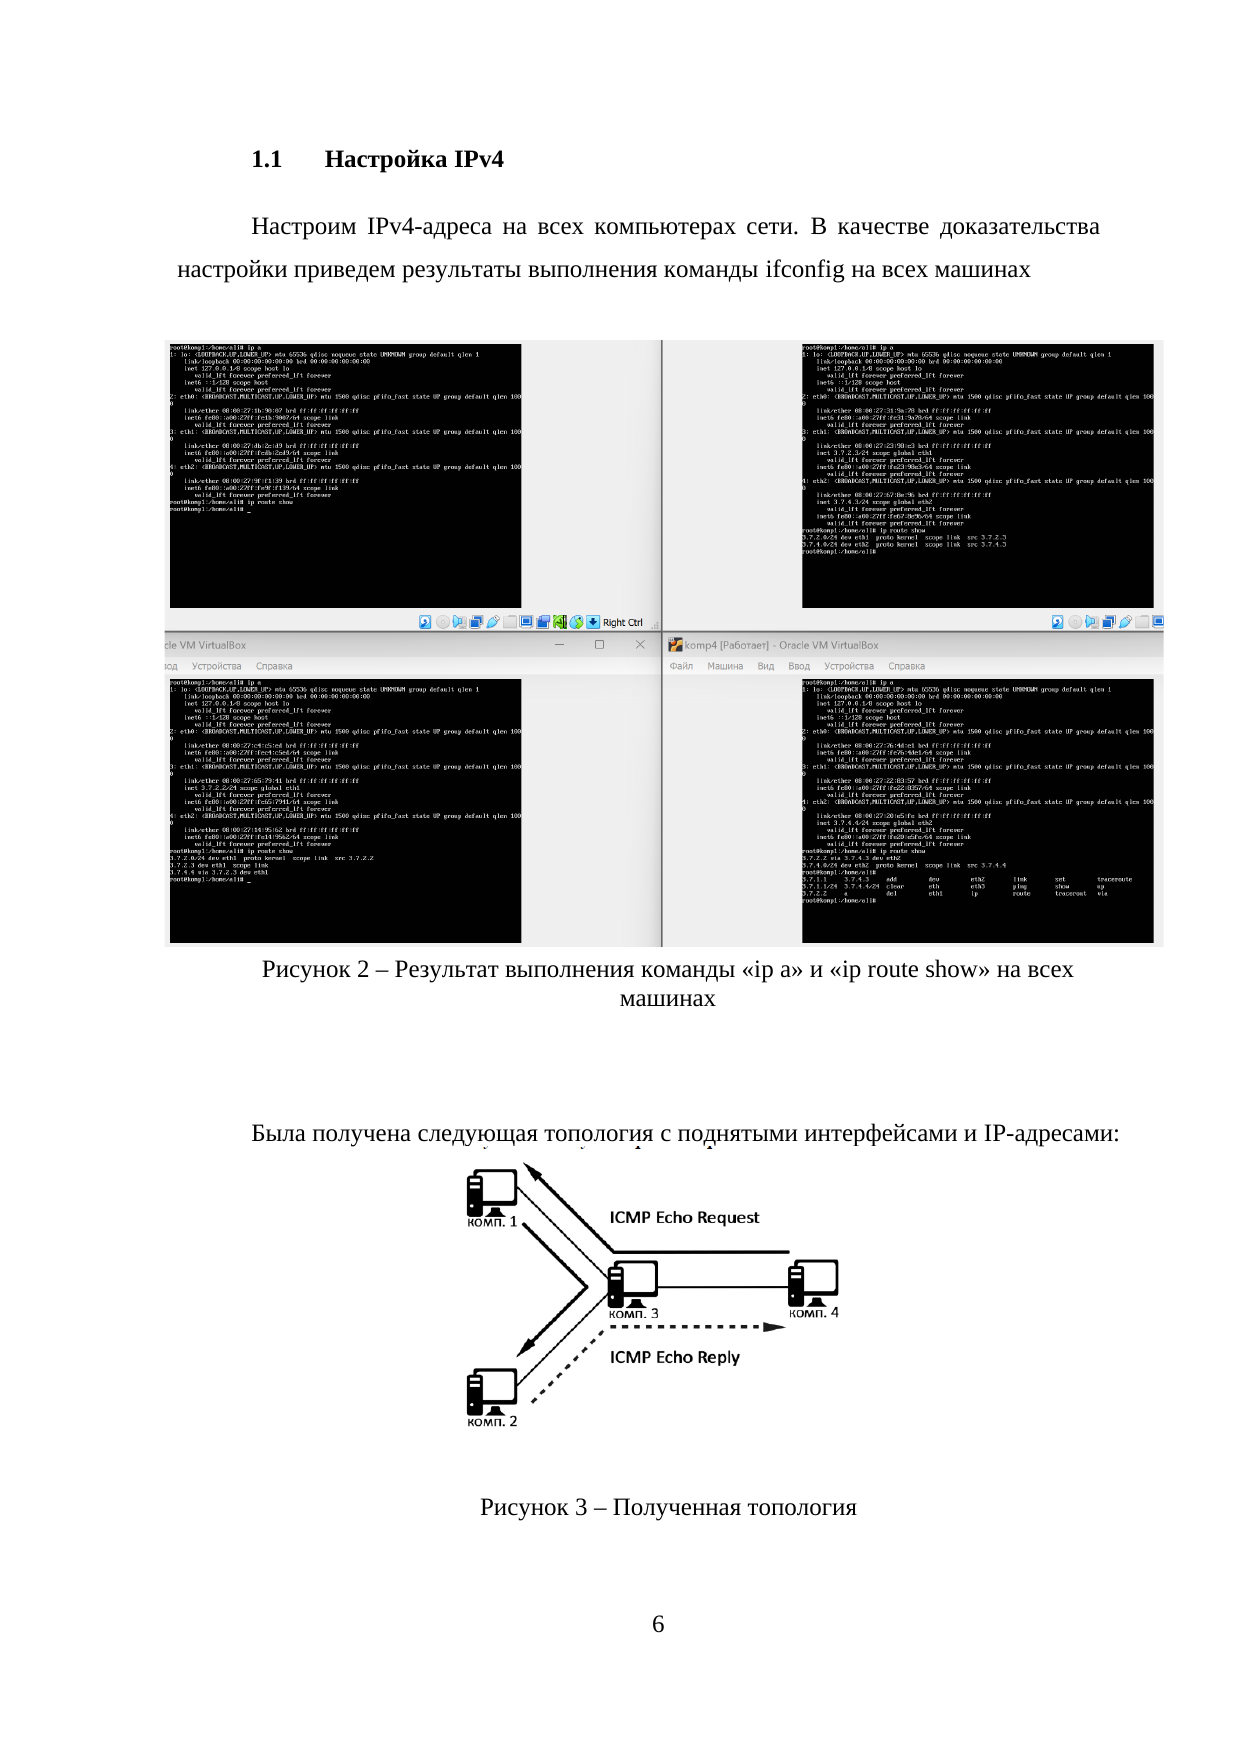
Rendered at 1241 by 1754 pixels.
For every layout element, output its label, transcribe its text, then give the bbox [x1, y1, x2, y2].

text Рисунок 3 – Полученная топология [229, 1492, 1107, 1521]
picture [430, 1146, 984, 1445]
text Рисунок 2 – Результат выполнения команды «ip a» и «ip route show» на всех машинах [229, 954, 1106, 1012]
text Настроим IPv4-адреса на всех компьютерах сети. В качестве доказательства настройки приведем результаты выполнения команды ifconfig на всех машинах [177, 211, 1163, 283]
subtitle Настройка IPv4 [251, 144, 1163, 172]
picture [164, 340, 1164, 947]
text Была получена следующая топология с поднятыми интерфейсами и IP-адресами: [251, 1118, 1163, 1147]
